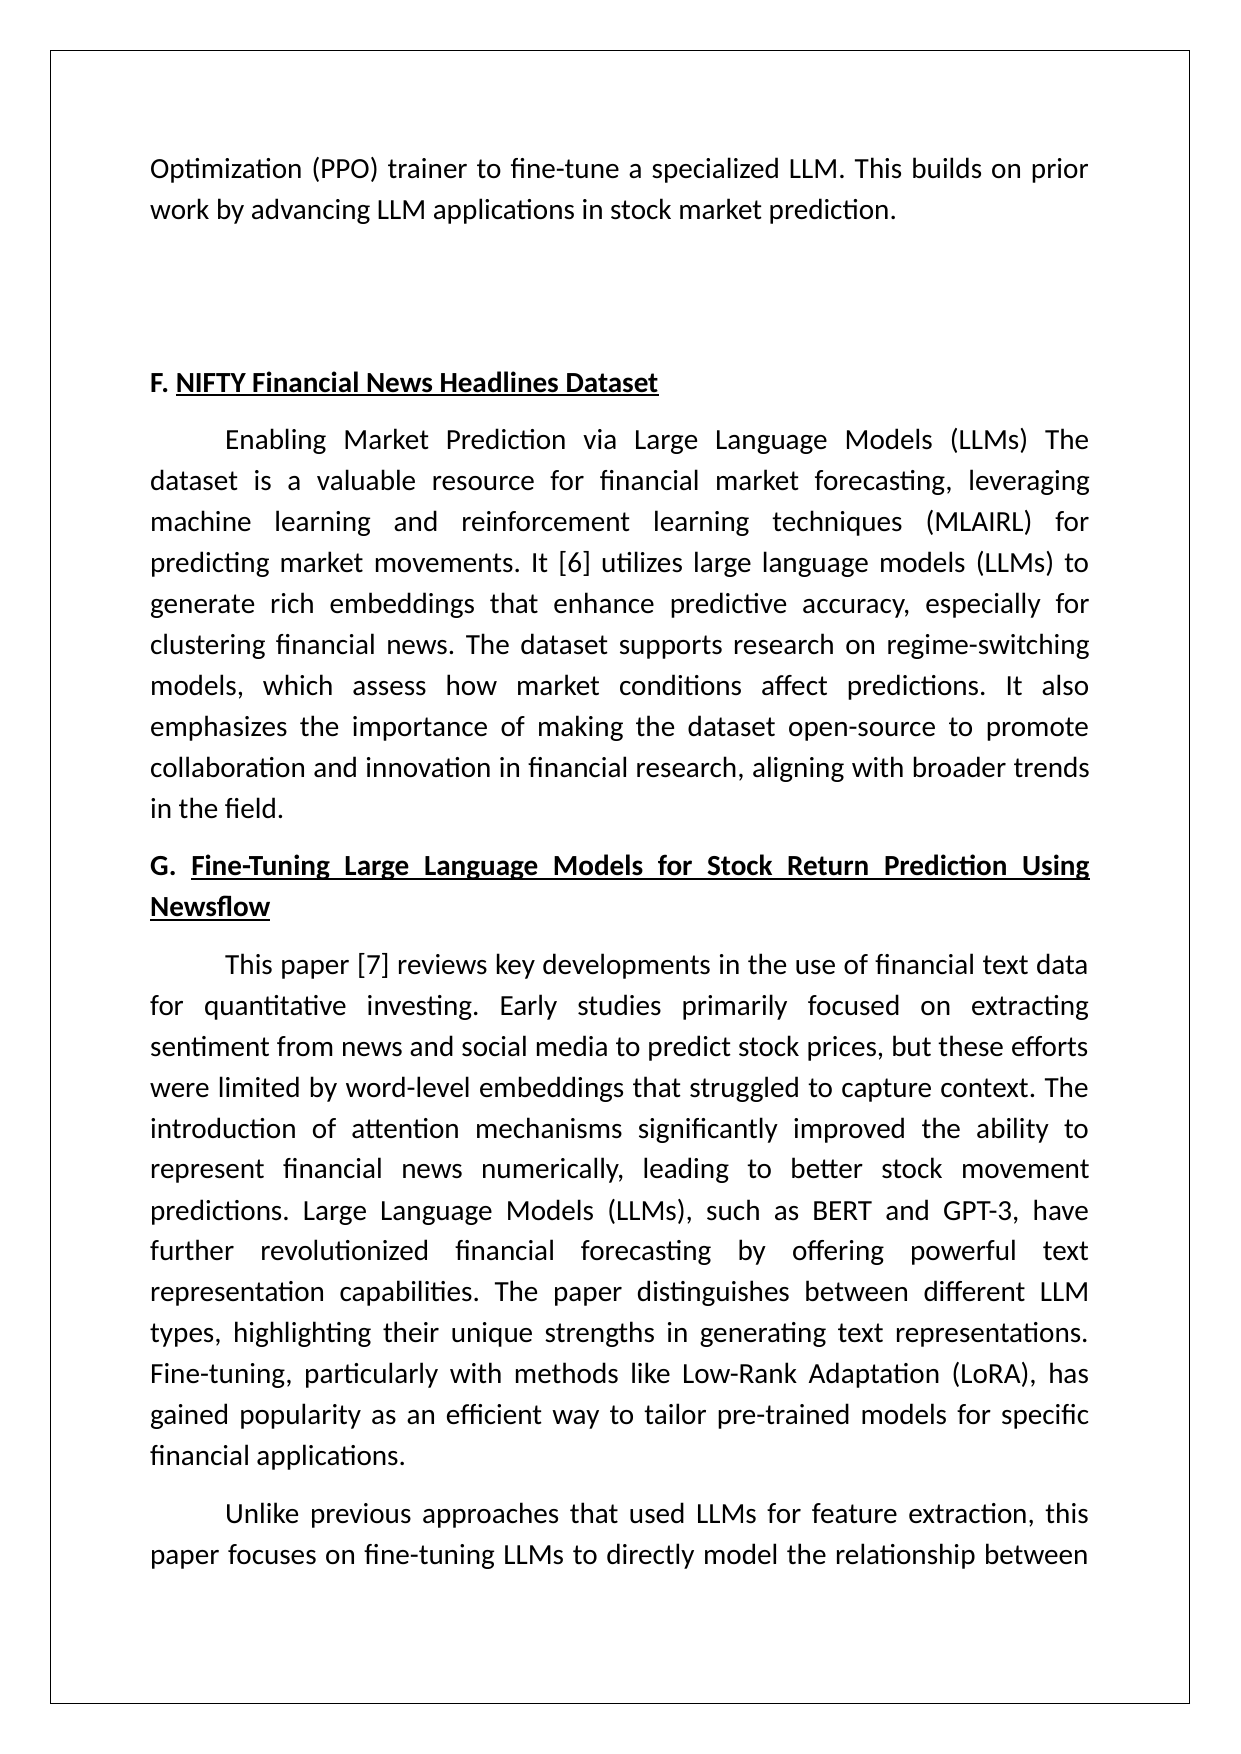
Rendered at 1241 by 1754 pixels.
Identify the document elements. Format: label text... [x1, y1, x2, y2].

text G. Fine-Tuning Large Language Models for Stock Return Prediction Using Newsflow [150, 847, 1090, 924]
text F. NIFTY Financial News Headlines Dataset [150, 364, 1090, 399]
text Enabling Market Prediction via Large Language Models (LLMs) The dataset is a valuable resource for financial market forecasting, leveraging machine learning and reinforcement learning techniques (MLAIRL) for predicting market movements. It [6] utilizes large language models (LLMs) to generate rich embeddings that enhance predictive accuracy, especially for clustering financial news. The dataset supports research on regime-switching models, which assess how market conditions affect predictions. It also emphasizes the importance of making the dataset open-source to promote collaboration and innovation in financial research, aligning with broader trends in the field. [150, 421, 1090, 825]
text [150, 1495, 1090, 1571]
text This paper [7] reviews key developments in the use of financial text data for quantitative investing. Early studies primarily focused on extracting sentiment from news and social media to predict stock prices, but these efforts were limited by word-level embeddings that struggled to capture context. The introduction of attention mechanisms significantly improved the ability to represent financial news numerically, leading to better stock movement predictions. Large Language Models (LLMs), such as BERT and GPT-3, have further revolutionized financial forecasting by offering powerful text representation capabilities. The paper distinguishes between different LLM types, highlighting their unique strengths in generating text representations. Fine-tuning, particularly with methods like Low-Rank Adaptation (LoRA), has gained popularity as an efficient way to tailor pre-trained models for specific financial applications. [150, 946, 1090, 1473]
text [150, 150, 1090, 227]
